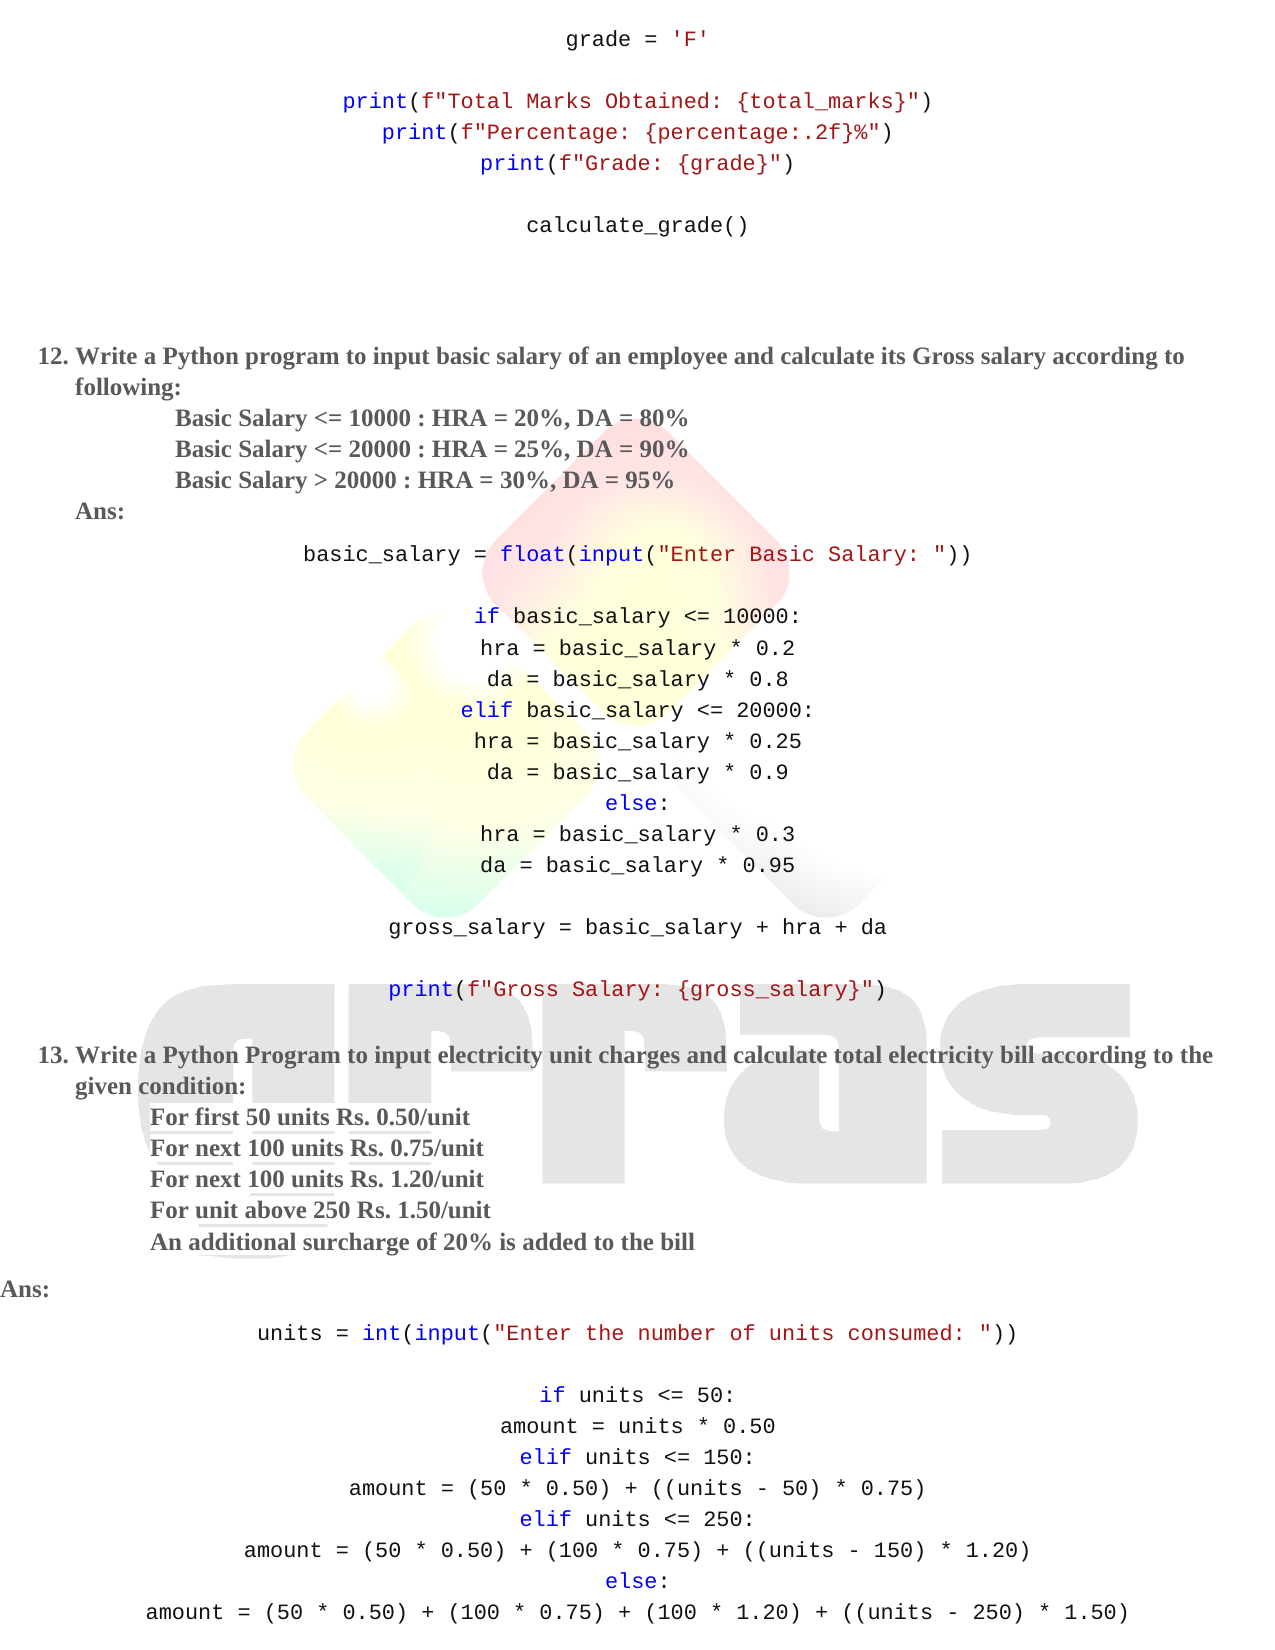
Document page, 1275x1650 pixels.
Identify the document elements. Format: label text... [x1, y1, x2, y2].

text hra = basic_salary * 0.25 [0, 730, 1275, 755]
list For first 50 units Rs. 0.50/unit For next 100 units Rs. 0.75/unit For next 100 units Rs. 1.20/unit For unit above 250 Rs. 1.50/unit An additional surcharge of 20% is added to the bill [150, 1102, 1275, 1255]
list Basic Salary > 20000 : HRA = 30%, DA = 95% [75, 465, 1275, 494]
text Ans: [0, 1274, 1275, 1303]
list Basic Salary <= 10000 : HRA = 20%, DA = 80% [75, 403, 1275, 432]
text elif units <= 150: [0, 1446, 1275, 1471]
list Basic Salary <= 20000 : HRA = 25%, DA = 90% [75, 434, 1275, 463]
text calculate_grade() [0, 214, 1275, 239]
text print(f"Total Marks Obtained: {total_marks}") [0, 90, 1275, 115]
text da = basic_salary * 0.95 [0, 854, 1275, 879]
text amount = (50 * 0.50) + (100 * 0.75) + (100 * 1.20) + ((units - 250) * 1.50) [0, 1601, 1275, 1626]
text grade = 'F' [0, 28, 1275, 53]
text da = basic_salary * 0.8 [0, 668, 1275, 693]
list Write a Python Program to input electricity unit charges and calculate total electricity bill according to the given condition: [37, 1040, 1275, 1100]
text print(f"Percentage: {percentage:.2f}%") [0, 121, 1275, 146]
text gross_salary = basic_salary + hra + da [0, 916, 1275, 941]
text hra = basic_salary * 0.3 [0, 823, 1275, 848]
text basic_salary = float(input("Enter Basic Salary: ")) [0, 544, 1275, 568]
text print(f"Gross Salary: {gross_salary}") [0, 978, 1275, 1003]
text if basic_salary <= 10000: [0, 606, 1275, 631]
text print(f"Grade: {grade}") [0, 152, 1275, 177]
text amount = (50 * 0.50) + (100 * 0.75) + ((units - 150) * 1.20) [0, 1539, 1275, 1564]
text elif units <= 250: [0, 1508, 1275, 1533]
text amount = units * 0.50 [0, 1415, 1275, 1440]
text if units <= 50: [0, 1384, 1275, 1409]
text hra = basic_salary * 0.2 [0, 637, 1275, 662]
text else: [0, 792, 1275, 817]
list Write a Python program to input basic salary of an employee and calculate its Gross salary according to following: [37, 341, 1275, 401]
text units = int(input("Enter the number of units consumed: ")) [0, 1322, 1275, 1347]
text amount = (50 * 0.50) + ((units - 50) * 0.75) [0, 1477, 1275, 1502]
text else: [0, 1570, 1275, 1595]
text elif basic_salary <= 20000: [0, 699, 1275, 724]
list Ans: [75, 496, 1275, 525]
text da = basic_salary * 0.9 [0, 761, 1275, 786]
